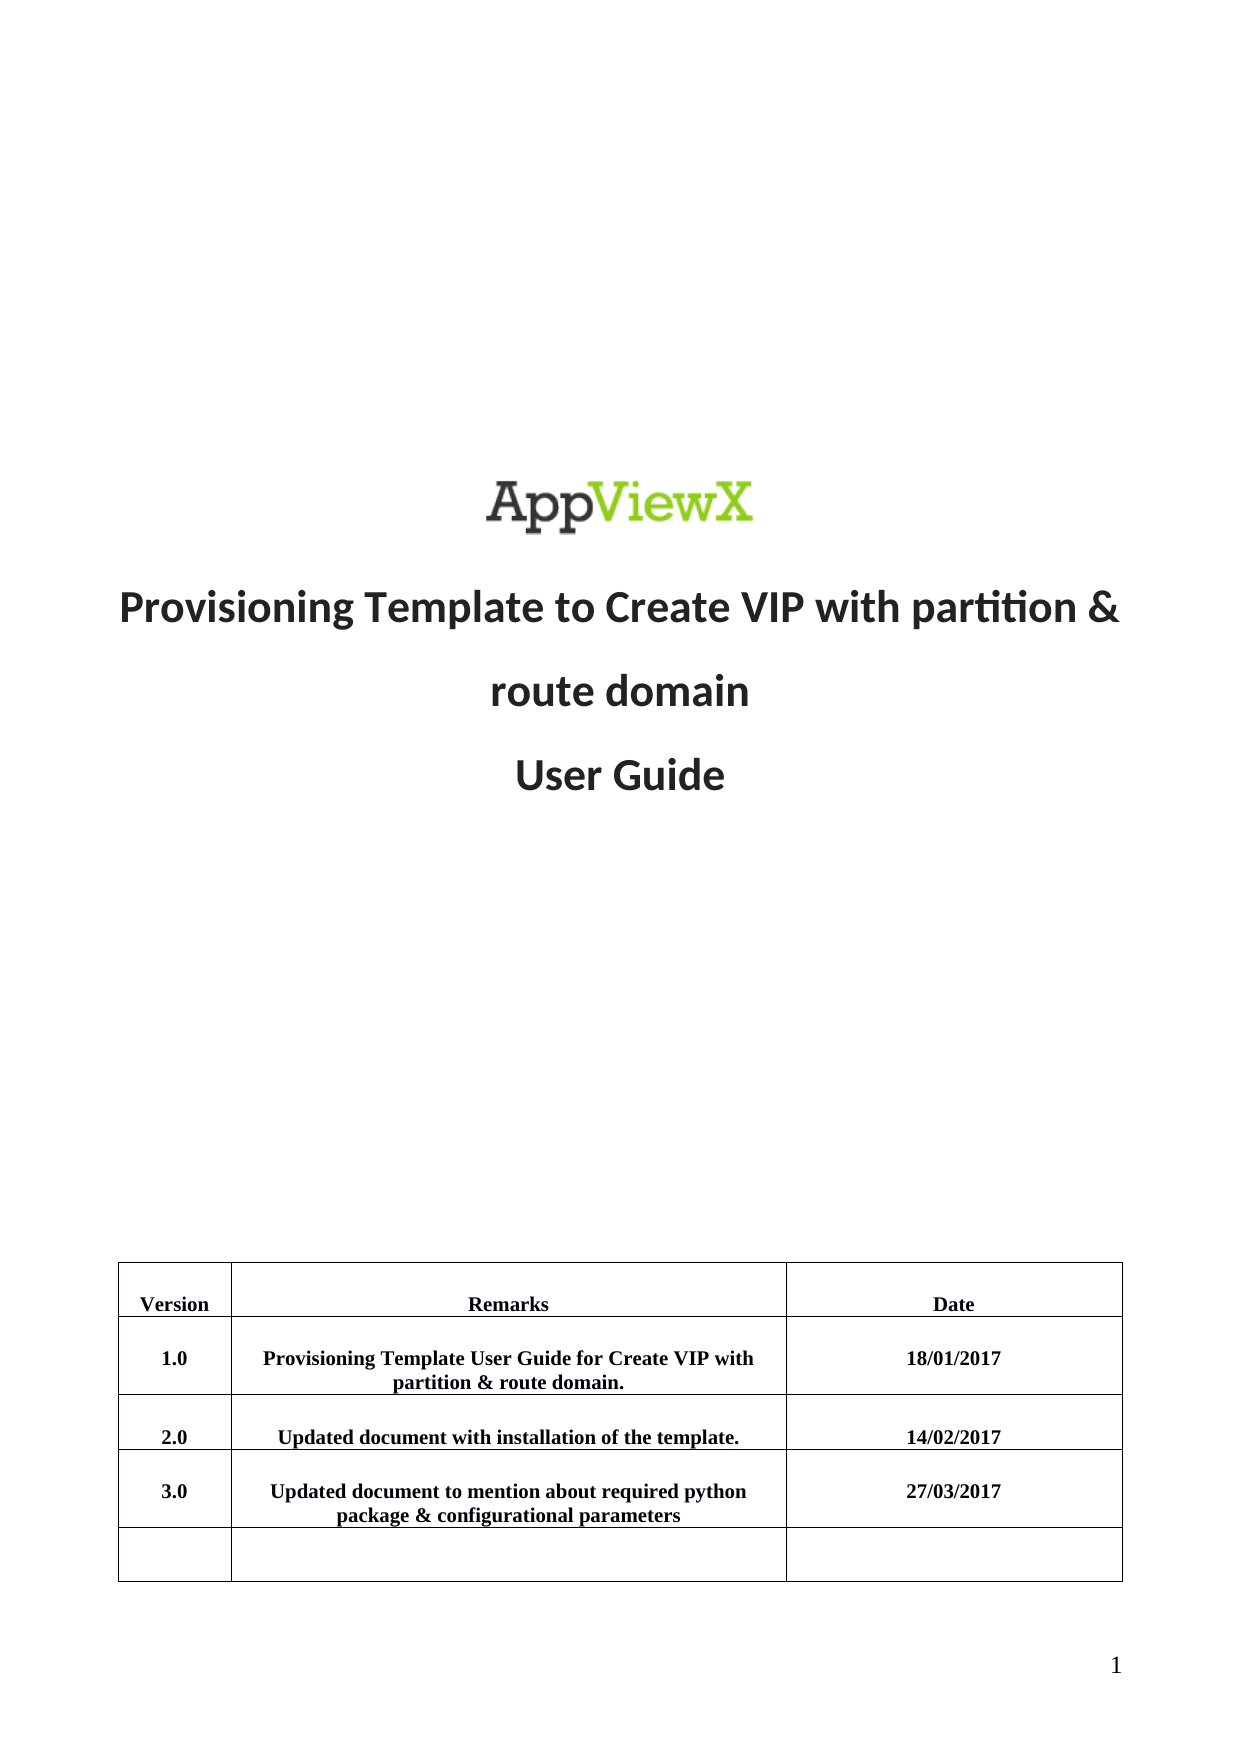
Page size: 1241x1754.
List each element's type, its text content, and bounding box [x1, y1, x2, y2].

table_header Remarks [232, 1263, 786, 1316]
table_cell [119, 1528, 231, 1581]
table_cell 14/02/2017 [787, 1395, 1122, 1449]
table_cell Updated document with installation of the template. [232, 1395, 786, 1449]
table_cell 27/03/2017 [787, 1450, 1122, 1527]
text User Guide [118, 746, 1122, 845]
table_cell 18/01/2017 [787, 1317, 1122, 1394]
table_cell 3.0 [119, 1450, 231, 1527]
table_cell [787, 1528, 1122, 1581]
text Provisioning Template to Create VIP with partition & route domain [118, 578, 1122, 718]
table_header Version [119, 1263, 231, 1316]
table_cell [232, 1528, 786, 1581]
table_cell 1.0 [119, 1317, 231, 1394]
picture [485, 478, 755, 535]
table_header Date [787, 1263, 1122, 1316]
table_cell Provisioning Template User Guide for Create VIP with partition & route domain. [232, 1317, 786, 1394]
table_cell 2.0 [119, 1395, 231, 1449]
table_cell Updated document to mention about required python package & configurational parameters [232, 1450, 786, 1527]
